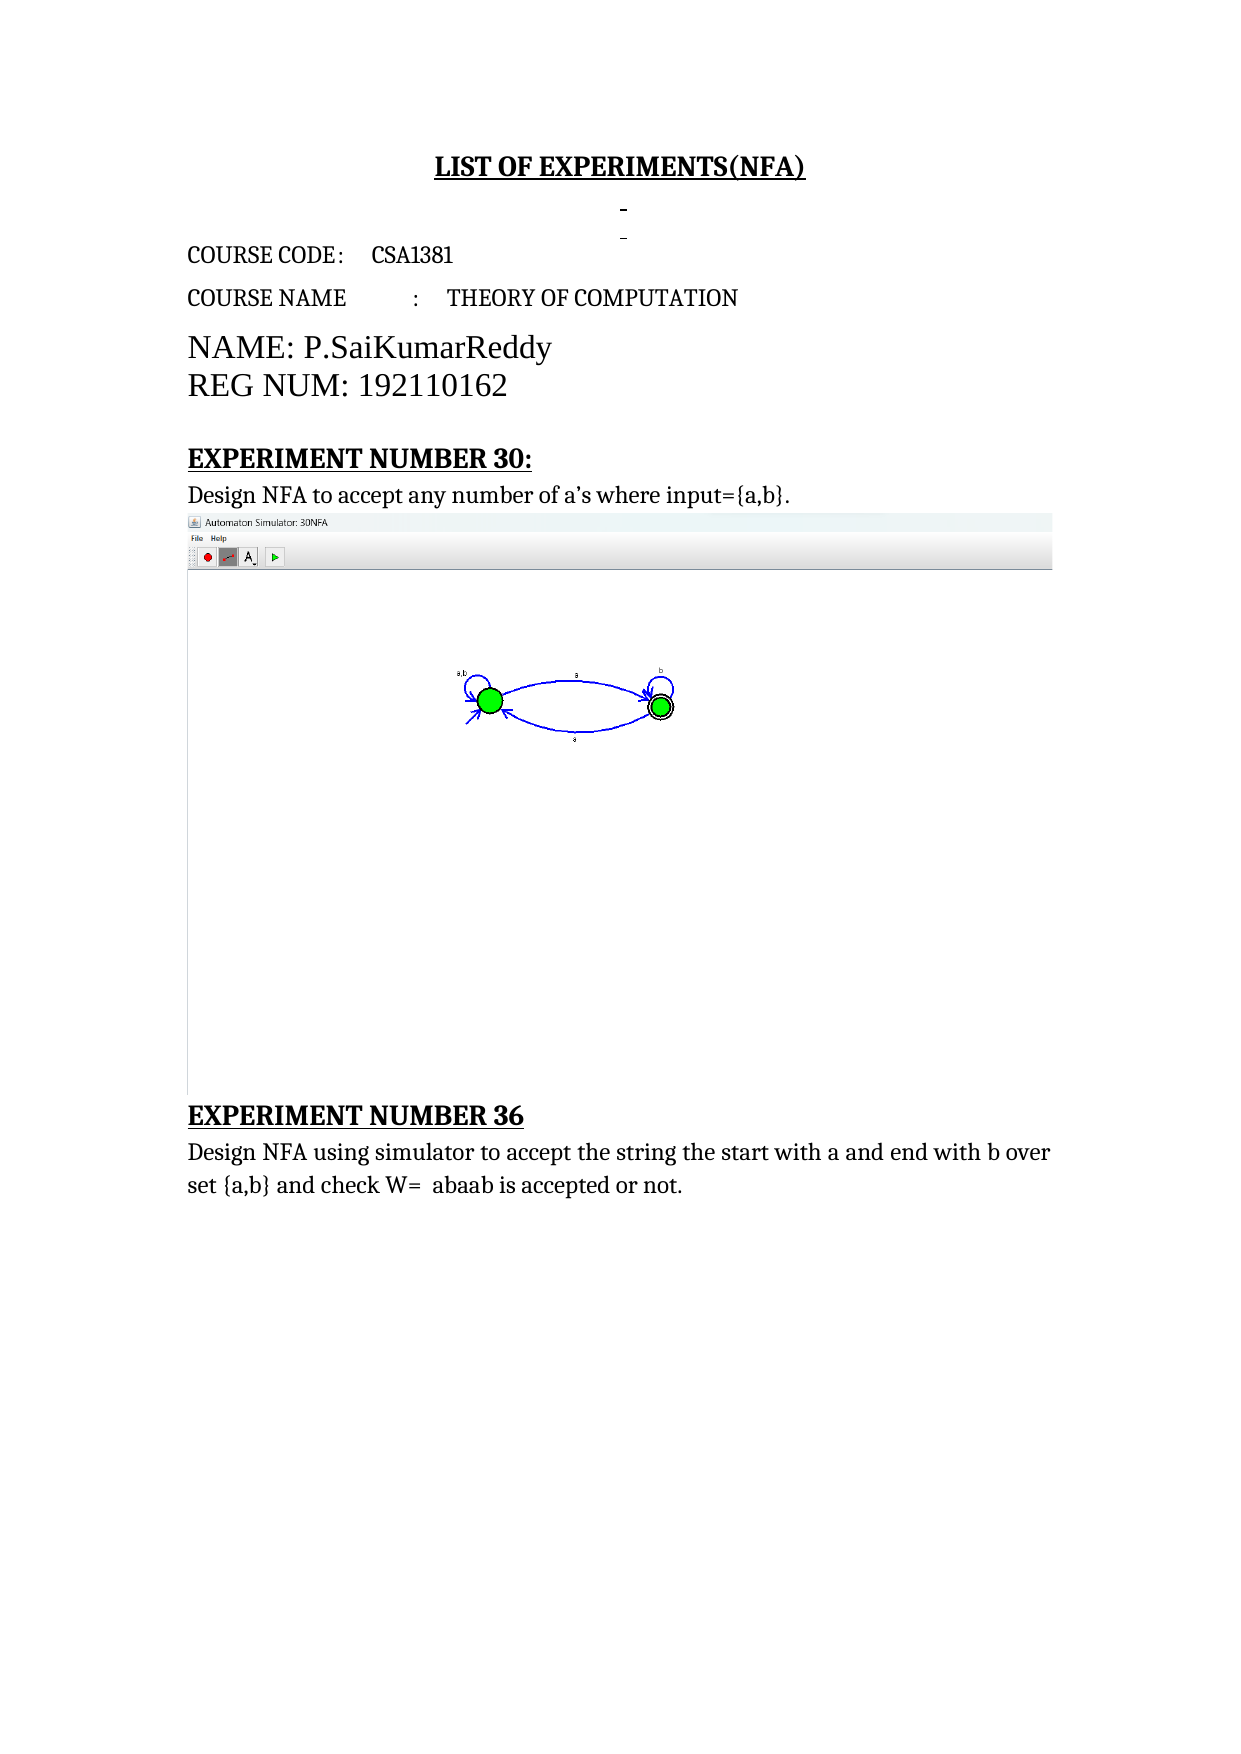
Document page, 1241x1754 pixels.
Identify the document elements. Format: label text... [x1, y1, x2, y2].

list Design NFA to accept any number of a’s where input={a,b}. [187, 481, 1053, 509]
text COURSE CODE : CSA1381 [187, 241, 1053, 270]
list Design NFA using simulator to accept the string the start with a and end with b over set {a,b} and check W= abaab is accepted or not. [187, 1138, 1053, 1199]
picture [187, 513, 1053, 1095]
text NAME: P.SaiKumarReddy [187, 327, 1053, 366]
list EXPERIMENT NUMBER 30: [187, 442, 1053, 476]
list EXPERIMENT NUMBER 36 [187, 1099, 1053, 1133]
text LIST OF EXPERIMENTS(NFA) [187, 150, 1053, 183]
text REG NUM: 192110162 [187, 366, 1053, 404]
text COURSE NAME : THEORY OF COMPUTATION [187, 284, 1053, 313]
